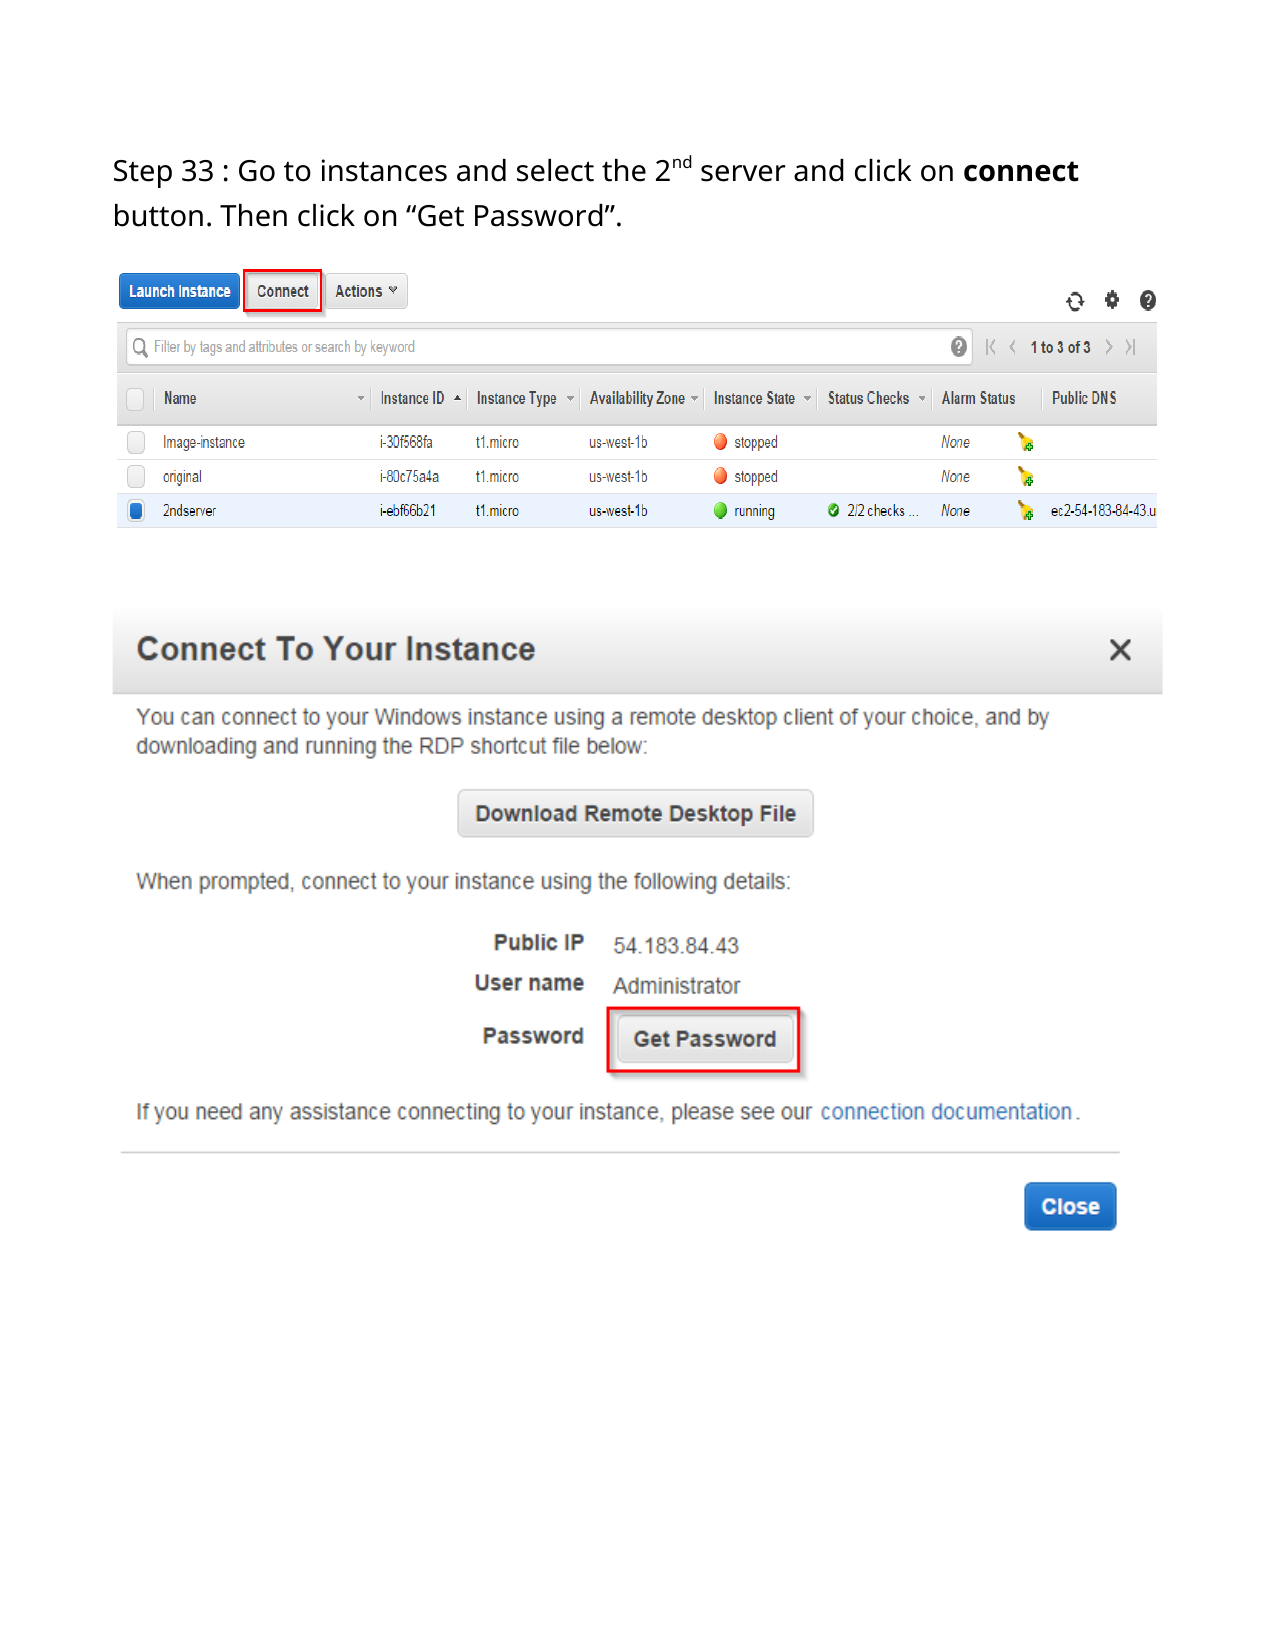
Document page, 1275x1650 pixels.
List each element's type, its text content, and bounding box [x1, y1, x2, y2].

picture [112, 609, 1163, 1255]
picture [112, 262, 1160, 584]
text Step 33 : Go to instances and select the 2nd server and click on connect button. Then click on “Get Password”. [112, 150, 1162, 235]
